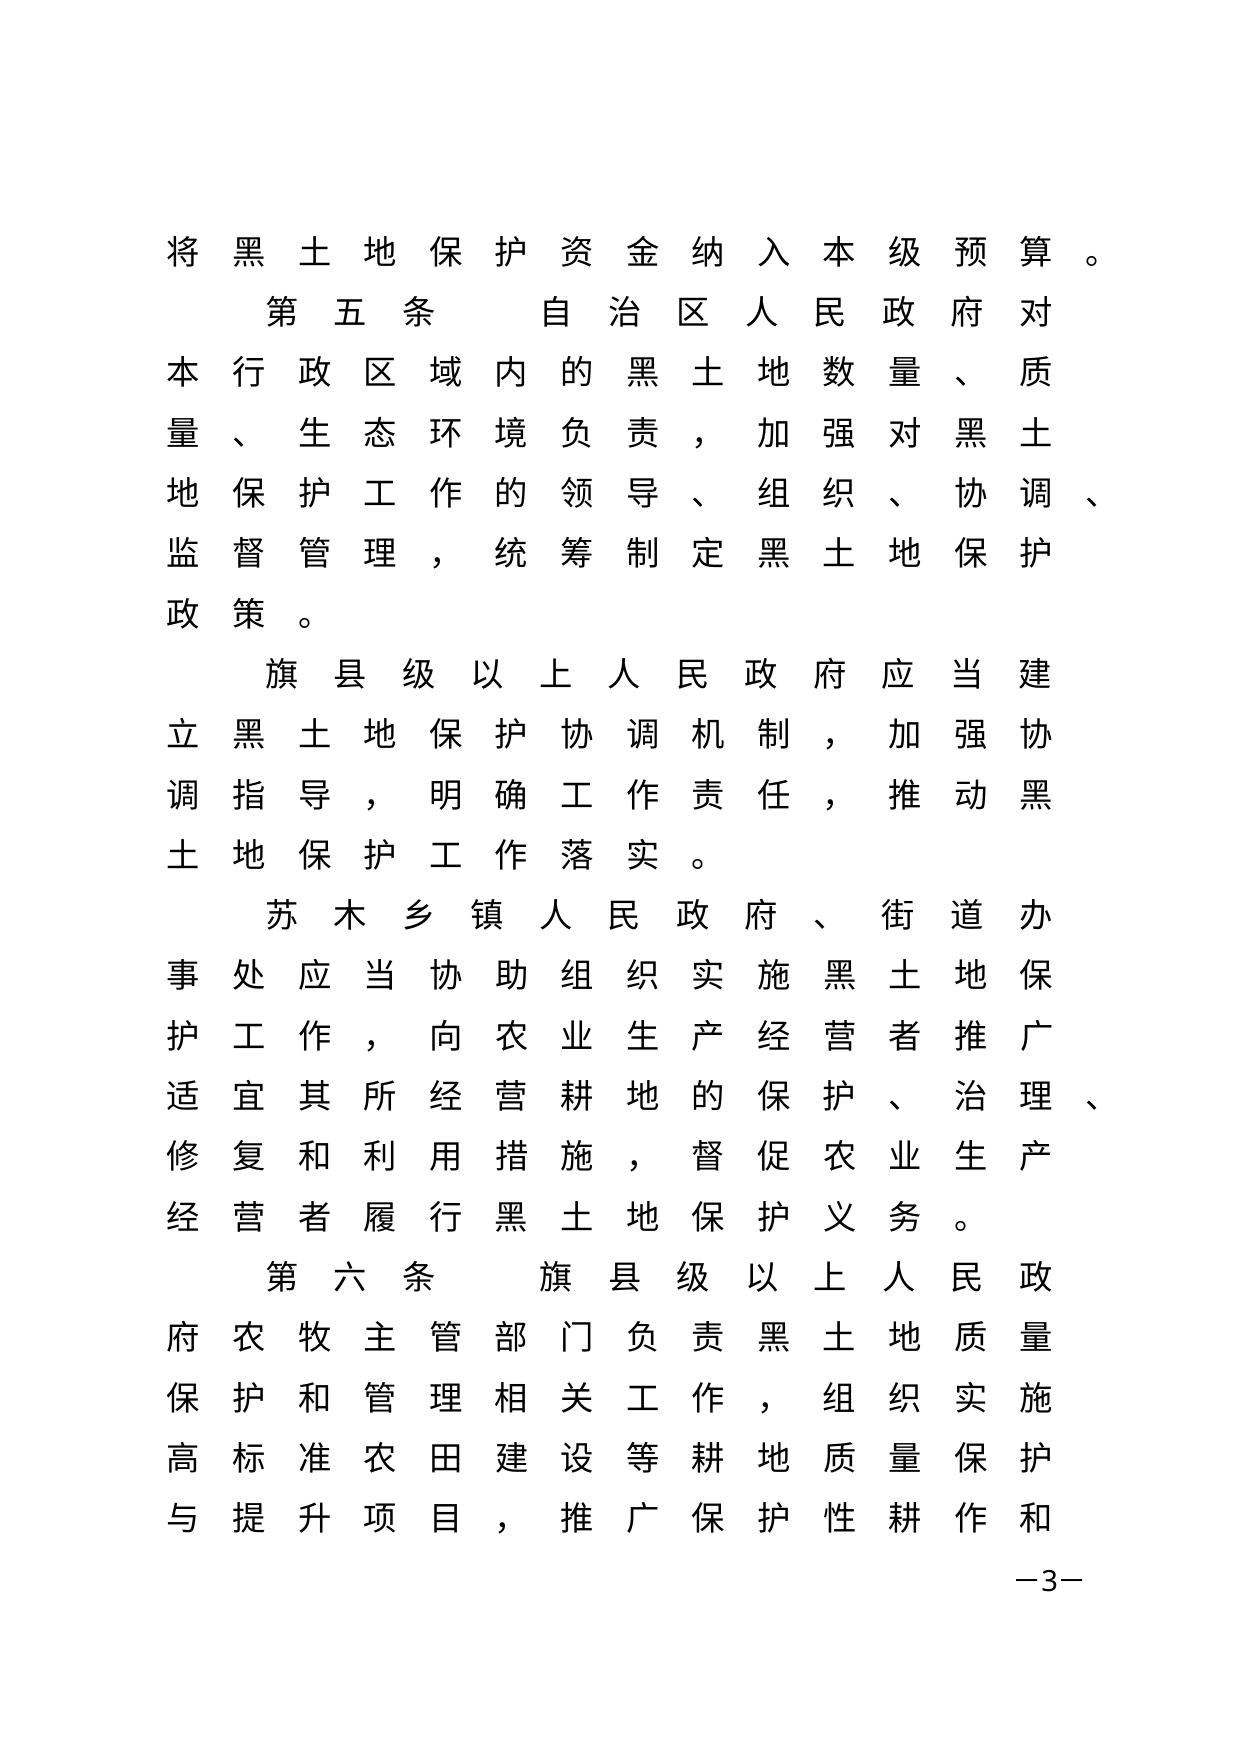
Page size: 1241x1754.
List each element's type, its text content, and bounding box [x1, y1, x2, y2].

text 第五条 自治区人民政府对本行政区域内的黑土地数量、质量、生态环境负责，加强对黑土地保护工作的领导、组织、协调、监督管理，统筹制定黑土地保护政策。 [167, 280, 1085, 642]
text 第六条 旗县级以上人民政府农牧主管部门负责黑土地质量保护和管理相关工作，组织实施高标准农田建设等耕地质量保护与提升项目，推广保护性耕作和科学施肥，指导科学合理使用农业投入品。 [167, 1245, 1085, 1546]
text 旗县级以上人民政府应当落实黑土地保护财政投入保障制度，将黑土地保护资金纳入本级预算。 [167, 219, 1085, 280]
text 旗县级以上人民政府应当建立黑土地保护协调机制，加强协调指导，明确工作责任，推动黑土地保护工作落实。 [167, 642, 1085, 883]
text 苏木乡镇人民政府、街道办事处应当协助组织实施黑土地保护工作，向农业生产经营者推广适宜其所经营耕地的保护、治理、修复和利用措施，督促农业生产经营者履行黑土地保护义务。 [167, 883, 1085, 1245]
